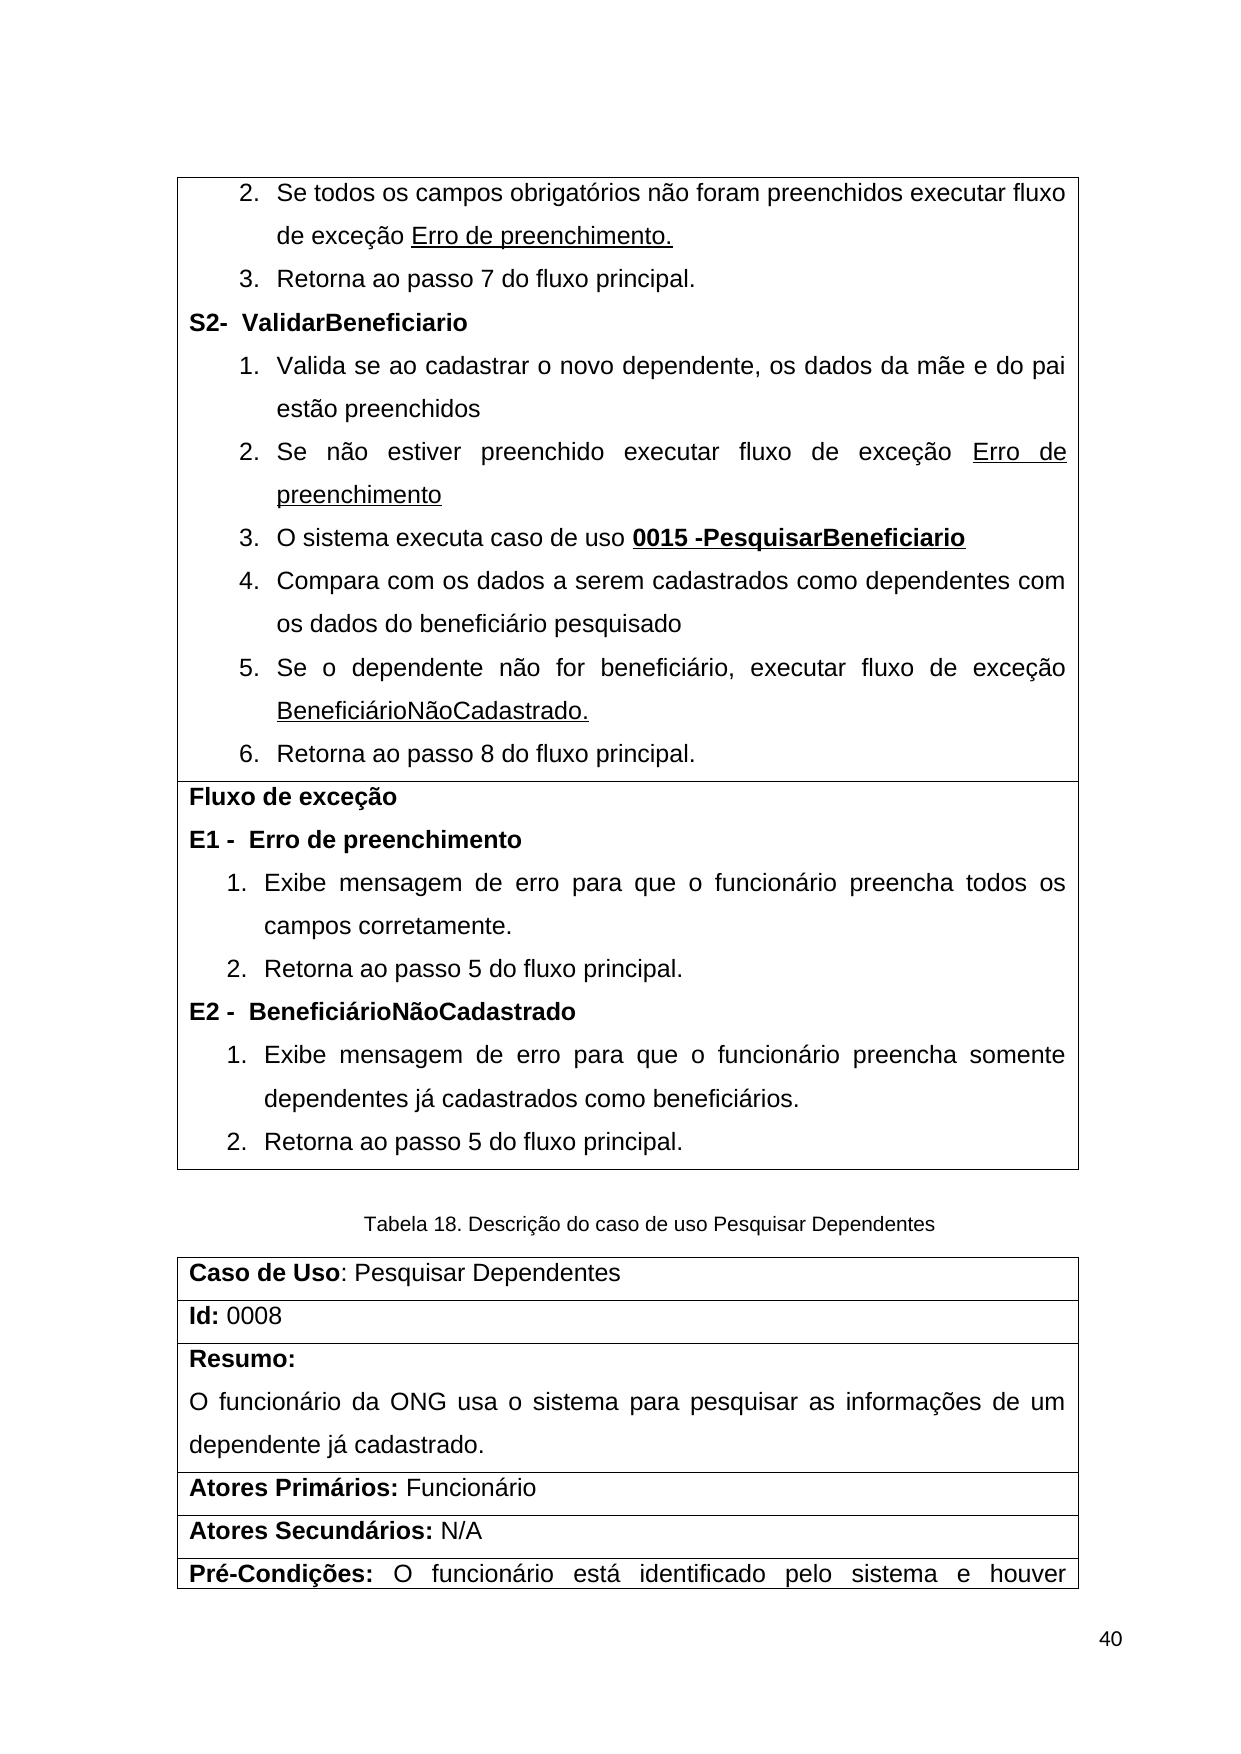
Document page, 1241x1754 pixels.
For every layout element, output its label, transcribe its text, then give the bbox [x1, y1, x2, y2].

table_cell Atores Secundários: N/A [178, 1516, 1078, 1558]
table_cell Atores Primários: Funcionário [178, 1473, 1078, 1515]
table_cell Fluxo de exceção E1 - Erro de preenchimento Exibe mensagem de erro para que o funcionário preencha todos os campos corretamente. Retorna ao passo 5 do fluxo principal. E2 - BeneficiárioNãoCadastrado Exibe mensagem de erro para que o funcionário preencha somente dependentes já cadastrados como beneficiários. Retorna ao passo 5 do fluxo principal. [178, 782, 1078, 1169]
table_header Caso de Uso: Pesquisar Dependentes [178, 1258, 1078, 1300]
table_cell Id: 0008 [178, 1301, 1078, 1343]
table_cell Pré-Condições: O funcionário está identificado pelo sistema e houver registrado o dependente. [178, 1559, 1078, 1588]
table_cell Resumo: O funcionário da ONG usa o sistema para pesquisar as informações de um dependente já cadastrado. [178, 1344, 1078, 1472]
